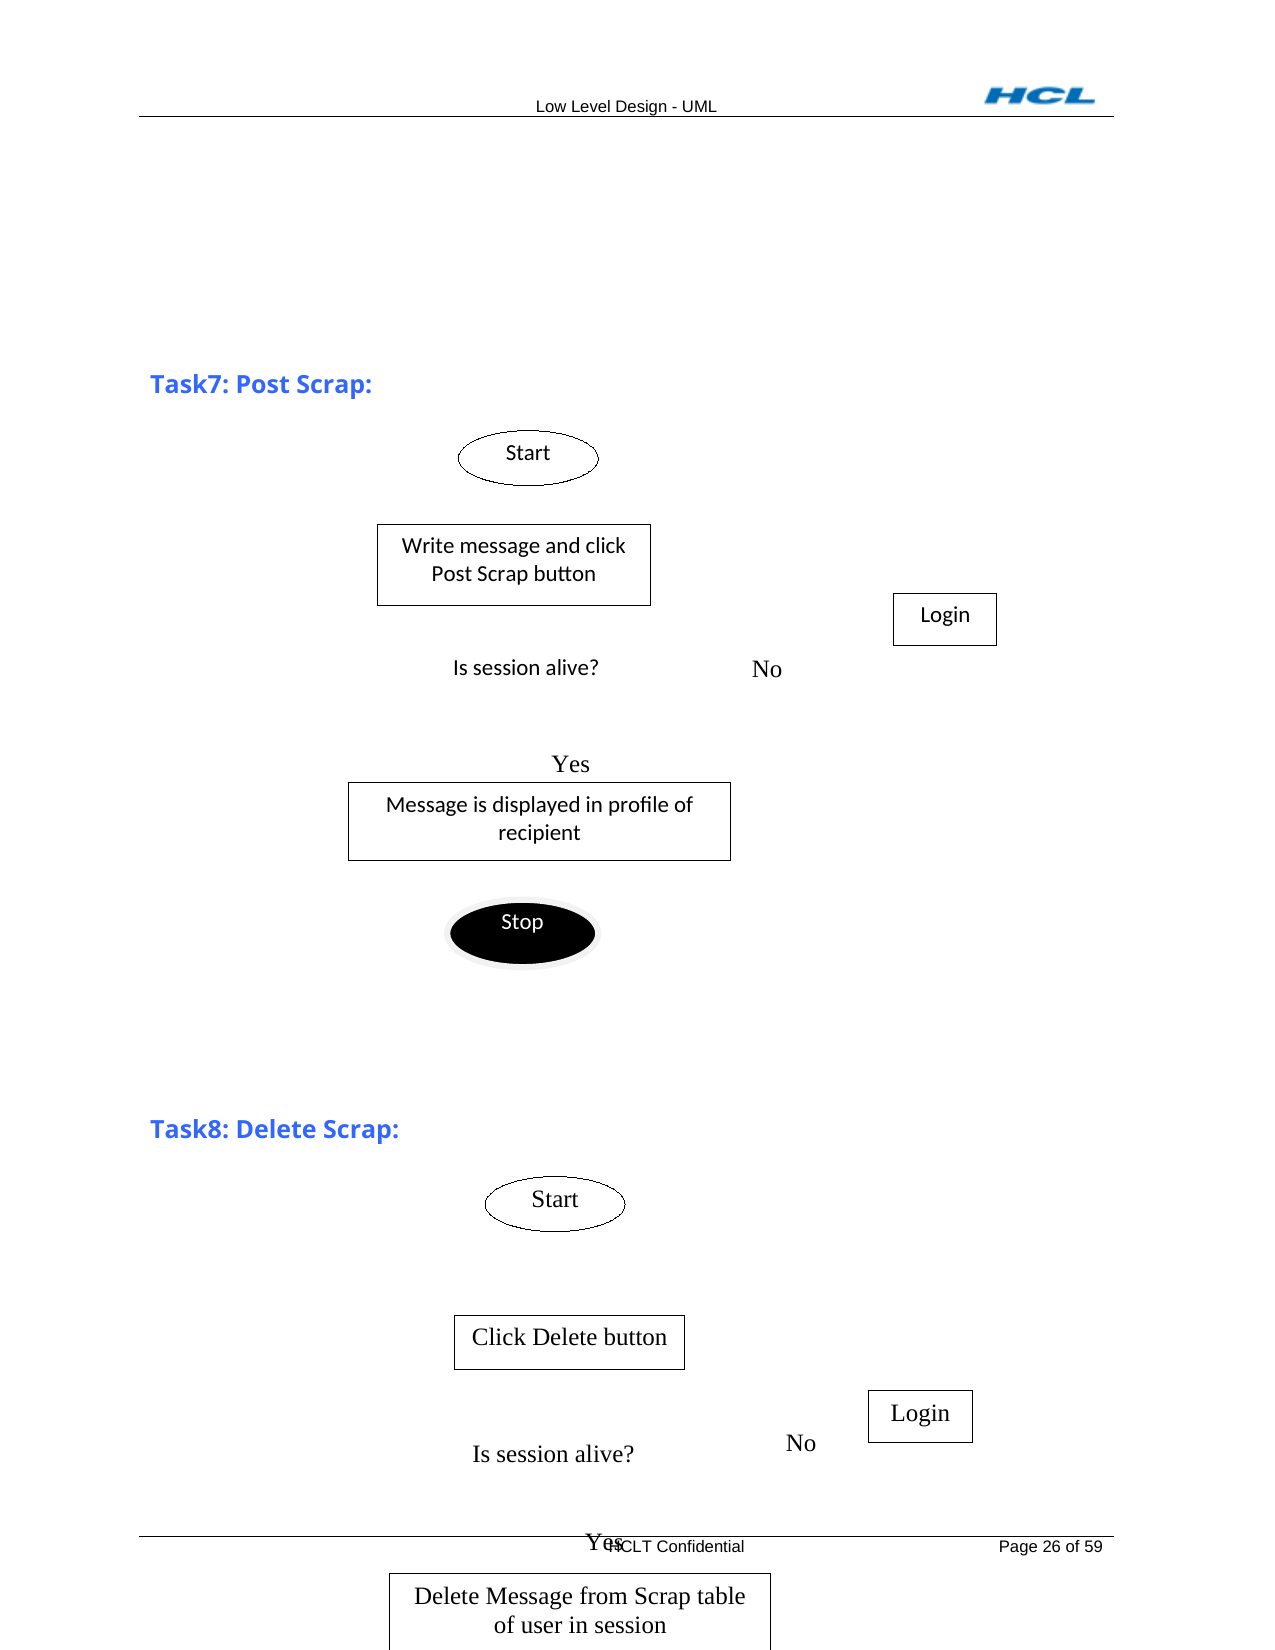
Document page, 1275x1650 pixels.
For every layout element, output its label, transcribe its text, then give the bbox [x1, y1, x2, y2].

picture [977, 74, 1103, 116]
subtitle Task8: Delete Scrap: [150, 1111, 1125, 1145]
subtitle Task7: Post Scrap: [150, 366, 1125, 400]
